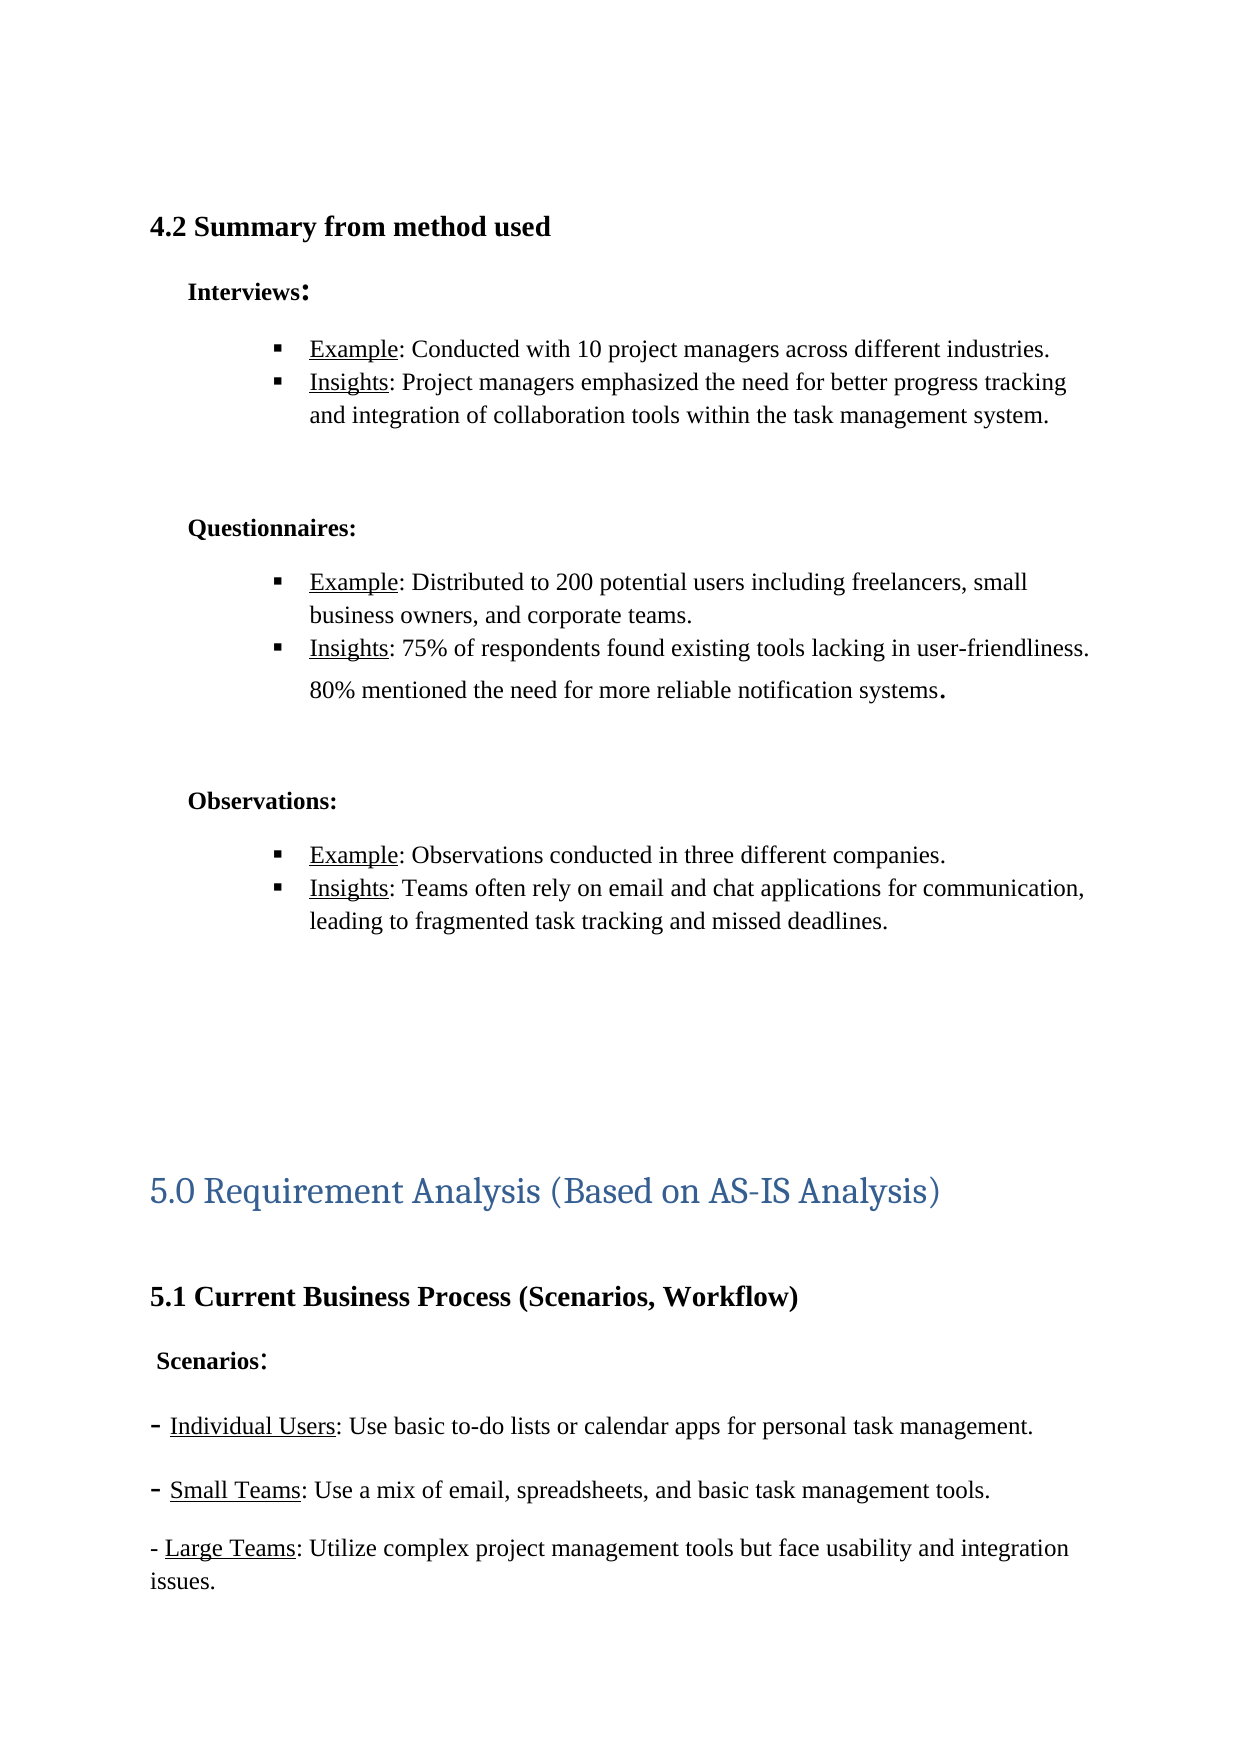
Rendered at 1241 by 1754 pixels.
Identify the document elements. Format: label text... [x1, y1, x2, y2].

text 4.2 Summary from method used [150, 209, 1090, 243]
subtitle 5.0 Requirement Analysis (Based on AS-IS Analysis) [150, 1170, 1090, 1213]
text - Small Teams: Use a mix of email, spreadsheets, and basic task management tools. [150, 1468, 1090, 1506]
list Example: Observations conducted in three different companies. [272, 840, 1090, 869]
text Questionnaires: [187, 513, 1090, 542]
text - Individual Users: Use basic to-do lists or calendar apps for personal task management. [150, 1403, 1090, 1441]
list Insights: Project managers emphasized the need for better progress tracking and integration of collaboration tools within the task management system. [272, 367, 1090, 428]
text 5.1 Current Business Process (Scenarios, Workflow) [150, 1279, 1090, 1312]
list Example: Distributed to 200 potential users including freelancers, small business owners, and corporate teams. [272, 567, 1090, 628]
text - Large Teams: Utilize complex project management tools but face usability and integration issues. [150, 1533, 1090, 1594]
text Interviews: [187, 269, 1090, 307]
text Observations: [187, 786, 1090, 815]
list Insights: 75% of respondents found existing tools lacking in user-friendliness. 80% mentioned the need for more reliable notification systems. [272, 633, 1090, 706]
list Insights: Teams often rely on email and chat applications for communication, leading to fragmented task tracking and missed deadlines. [272, 873, 1090, 935]
list Example: Conducted with 10 project managers across different industries. [272, 334, 1090, 362]
text Scenarios: [150, 1338, 1090, 1376]
